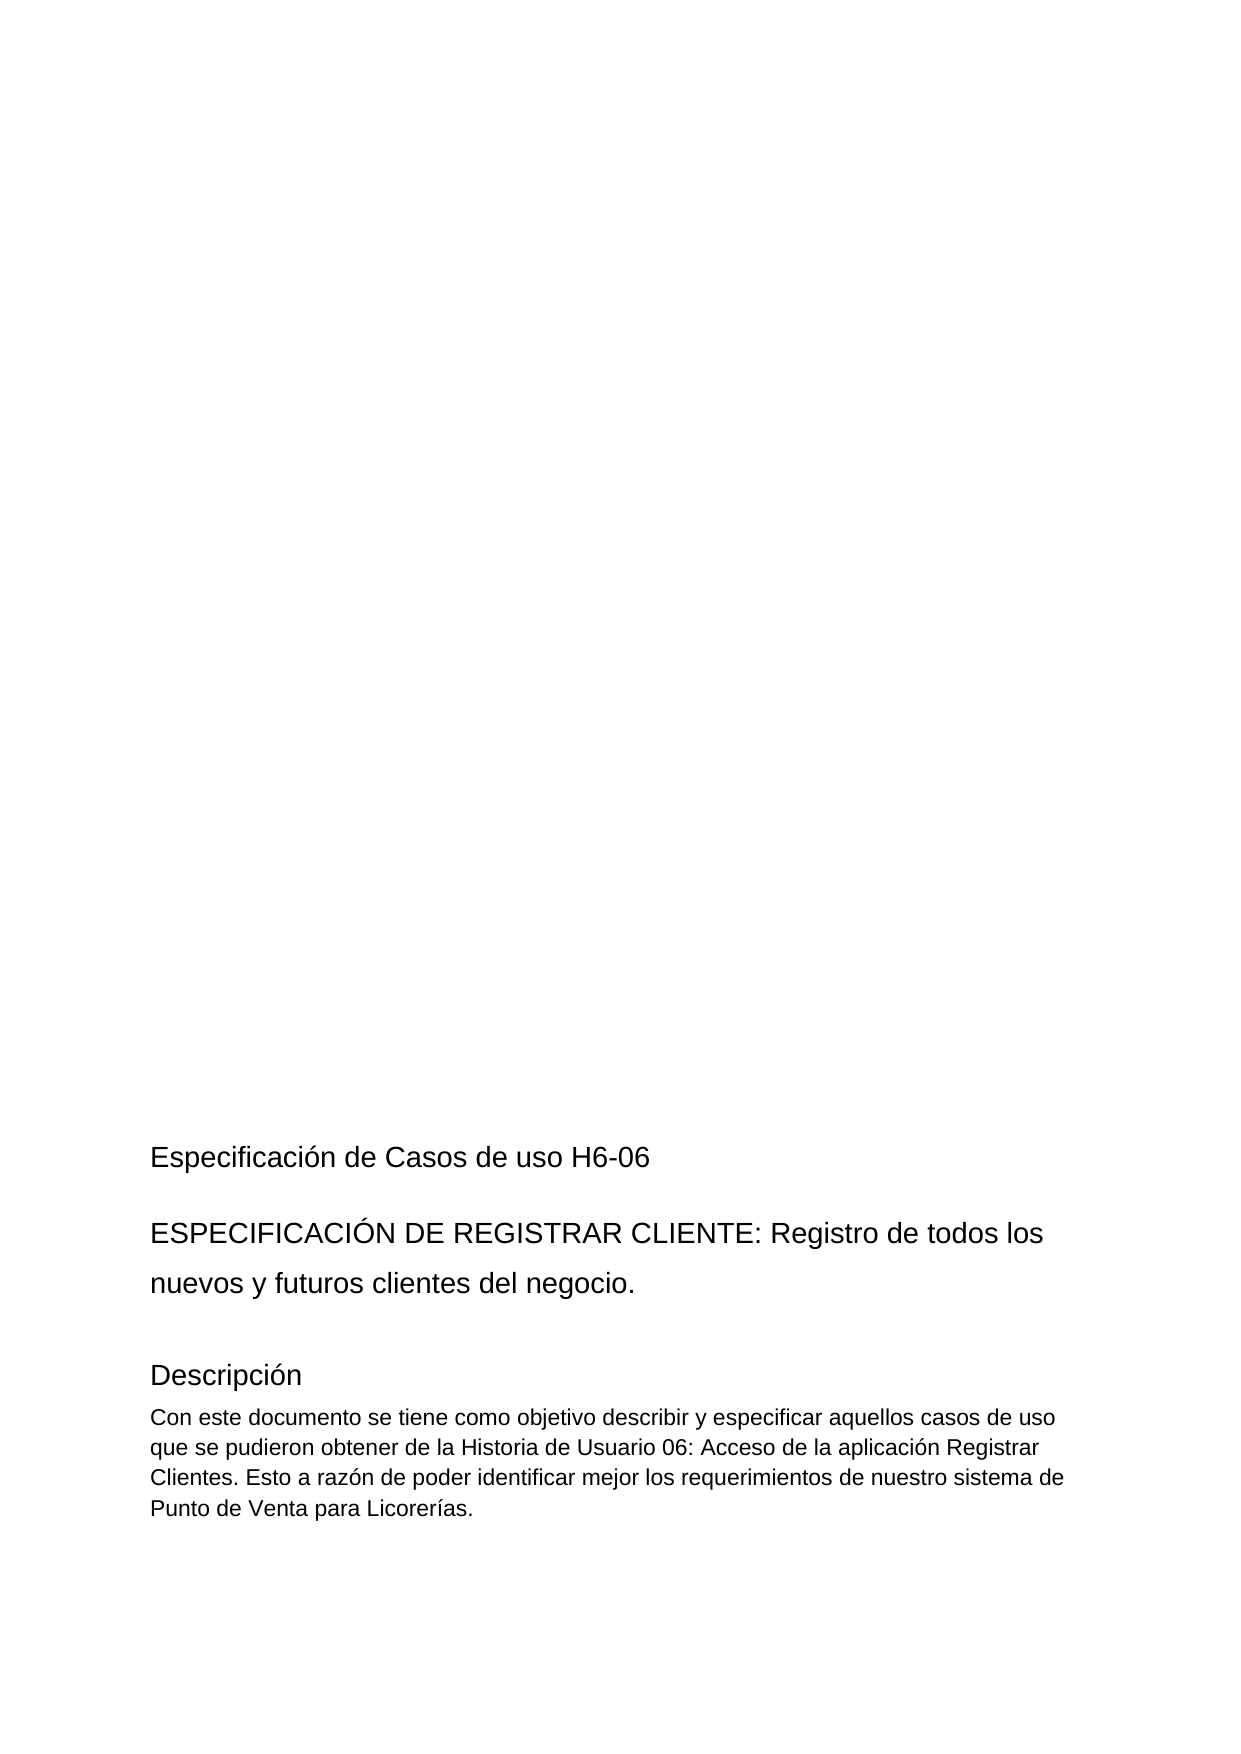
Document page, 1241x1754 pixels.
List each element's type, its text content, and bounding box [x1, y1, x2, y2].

text Con este documento se tiene como objetivo describir y especificar aquellos casos de uso que se pudieron obtener de la Historia de Usuario 06: Acceso de la aplicación Registrar Clientes. Esto a razón de poder identificar mejor los requerimientos de nuestro sistema de Punto de Venta para Licorerías. [150, 1404, 1090, 1521]
subtitle Especificación de Casos de uso H6-06 [150, 1140, 1090, 1174]
subtitle Descripción [150, 1358, 1090, 1391]
subtitle ESPECIFICACIÓN DE REGISTRAR CLIENTE: Registro de todos los nuevos y futuros clientes del negocio. [150, 1216, 1090, 1299]
